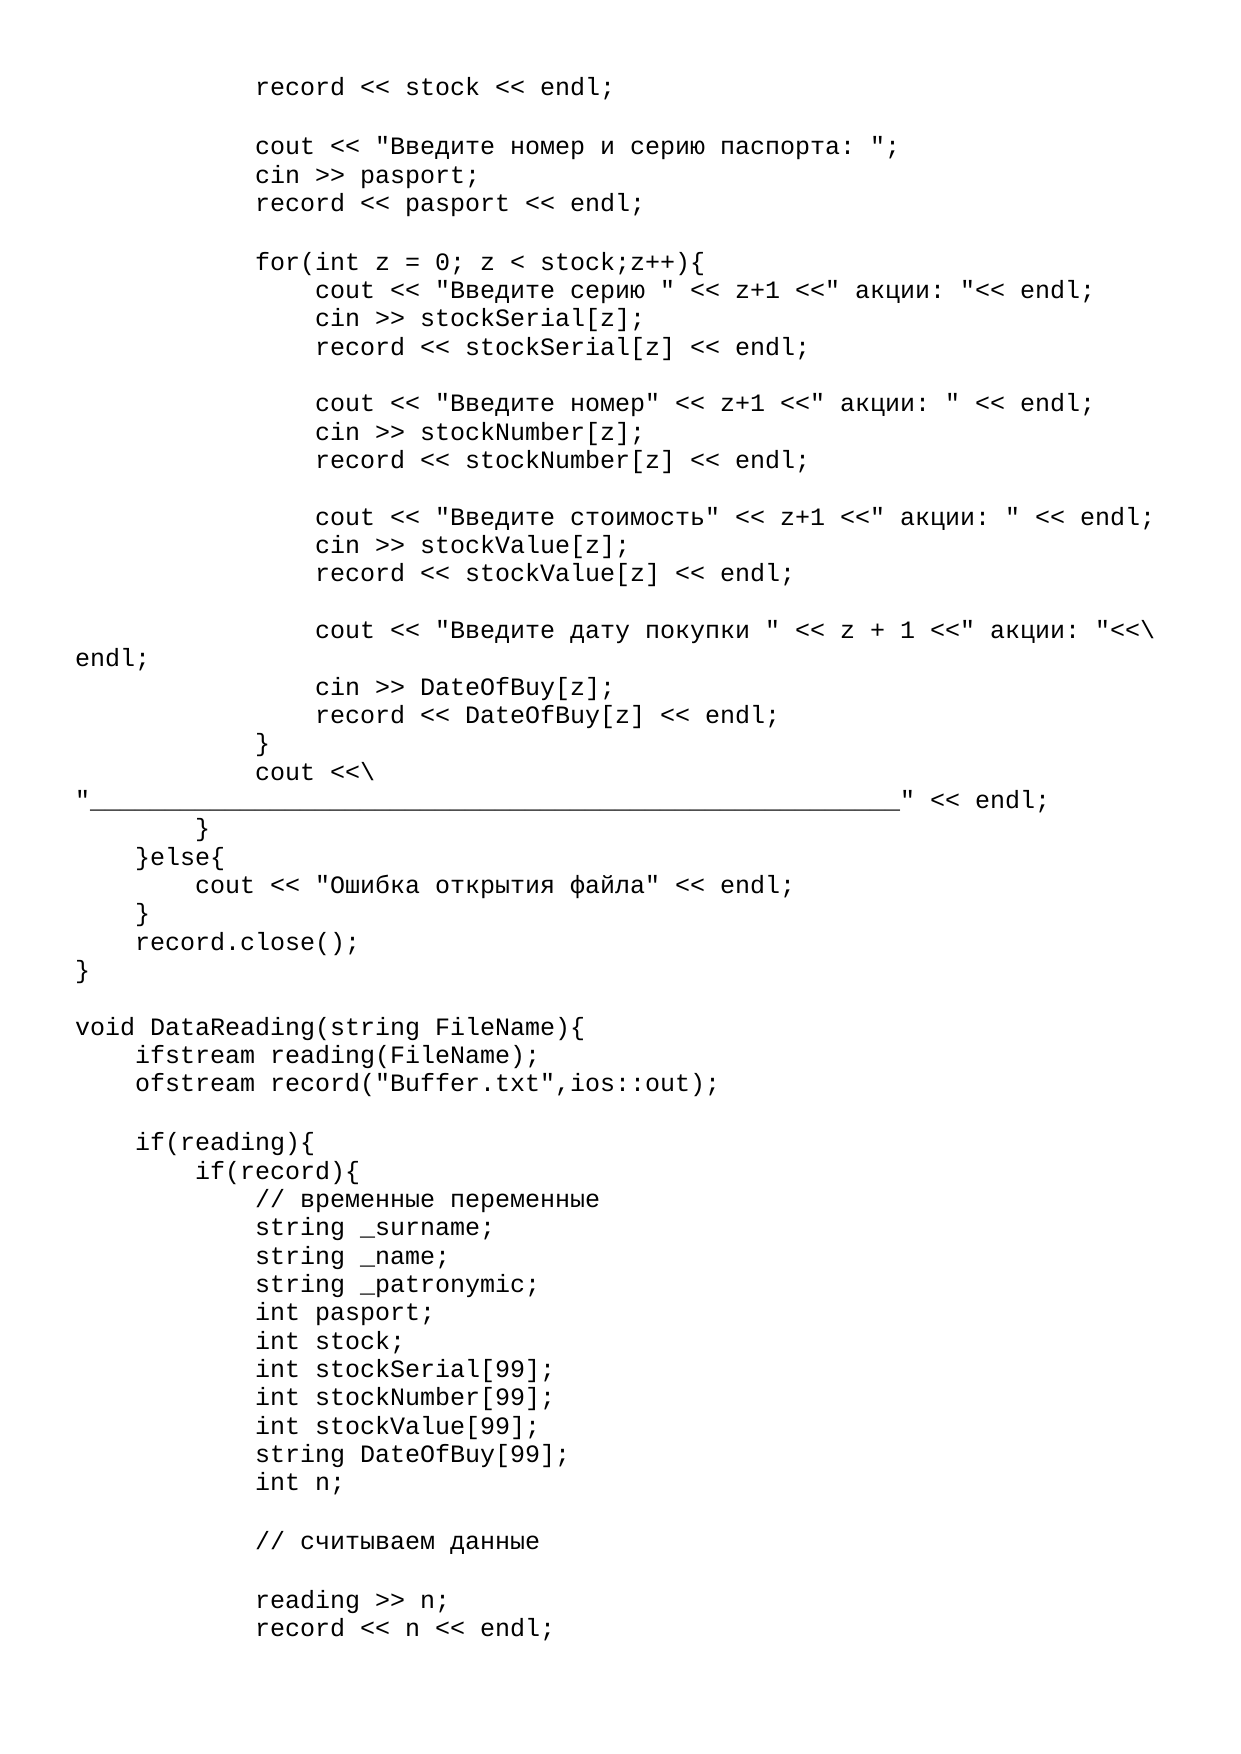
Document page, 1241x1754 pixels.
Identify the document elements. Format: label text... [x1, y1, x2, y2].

text cin >> stockValue[z]; [75, 533, 1165, 561]
text cin >> pasport; [75, 162, 1165, 191]
text cout << "Ошибка открытия файла" << endl; [75, 873, 1165, 901]
text for(int z = 0; z < stock;z++){ [75, 249, 1165, 278]
text string _name; [75, 1243, 1165, 1272]
text string _patronymic; [75, 1272, 1165, 1300]
text cout << "Введите номер" << z+1 <<" акции: " << endl; [75, 391, 1165, 419]
text cin >> DateOfBuy[z]; [75, 674, 1165, 703]
text reading >> n; [75, 1588, 1165, 1616]
text record << stockNumber[z] << endl; [75, 448, 1165, 476]
text if(record){ [75, 1158, 1165, 1187]
text } [75, 901, 1165, 929]
text ifstream reading(FileName); [75, 1043, 1165, 1071]
text }else{ [75, 844, 1165, 873]
text cout << "Введите дату покупки " << z + 1 <<" акции: "<<\ endl; [75, 618, 1165, 674]
text int stockSerial[99]; [75, 1357, 1165, 1385]
text string _surname; [75, 1215, 1165, 1243]
text int pasport; [75, 1300, 1165, 1328]
text if(reading){ [75, 1130, 1165, 1158]
text int stock; [75, 1328, 1165, 1357]
text record << DateOfBuy[z] << endl; [75, 703, 1165, 731]
text record << stock << endl; [75, 75, 1165, 103]
text int n; [75, 1470, 1165, 1498]
text } [75, 958, 1165, 986]
text record << stockValue[z] << endl; [75, 561, 1165, 589]
text int stockNumber[99]; [75, 1385, 1165, 1413]
text // временные переменные [75, 1187, 1165, 1215]
text int stockValue[99]; [75, 1413, 1165, 1442]
text cin >> stockNumber[z]; [75, 419, 1165, 448]
text } [75, 816, 1165, 844]
text record << stockSerial[z] << endl; [75, 334, 1165, 363]
text record << n << endl; [75, 1616, 1165, 1644]
text record.close(); [75, 929, 1165, 958]
text record << pasport << endl; [75, 191, 1165, 219]
text ofstream record("Buffer.txt",ios::out); [75, 1071, 1165, 1099]
text cout << "Введите серию " << z+1 <<" акции: "<< endl; [75, 278, 1165, 306]
text string DateOfBuy[99]; [75, 1442, 1165, 1470]
text // считываем данные [75, 1529, 1165, 1557]
text cout << "Введите стоимость" << z+1 <<" акции: " << endl; [75, 504, 1165, 533]
text } [75, 731, 1165, 759]
text cin >> stockSerial[z]; [75, 306, 1165, 334]
text void DataReading(string FileName){ [75, 1014, 1165, 1043]
text cout << "Введите номер и серию паспорта: "; [75, 134, 1165, 162]
text cout <<\ "______________________________________________________" << endl; [75, 759, 1165, 816]
